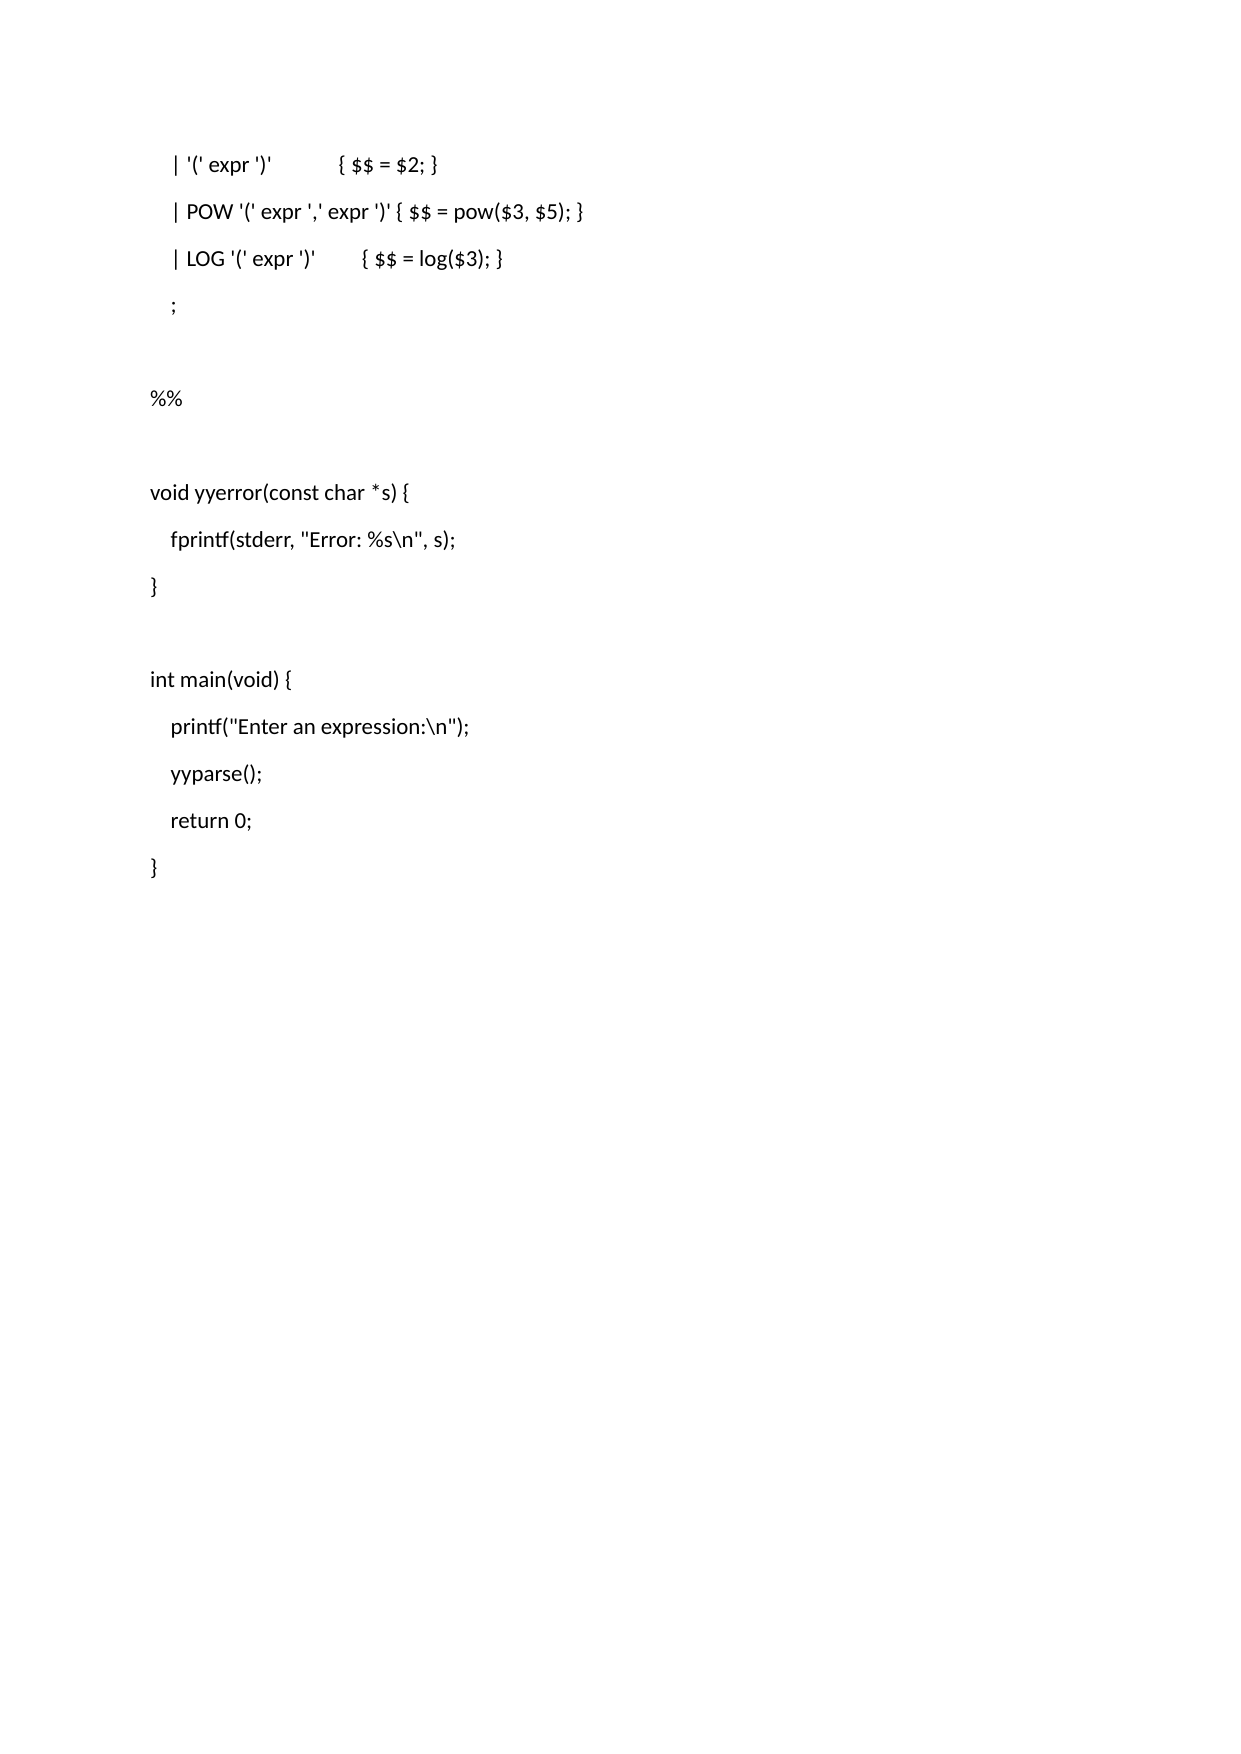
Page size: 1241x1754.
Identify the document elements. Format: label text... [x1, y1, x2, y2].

text | '(' expr ')' { $$ = $2; } [150, 150, 1090, 178]
text return 0; [150, 806, 1090, 834]
text int main(void) { [150, 666, 1090, 694]
text fprintf(stderr, "Error: %s\n", s); [150, 525, 1090, 553]
text | LOG '(' expr ')' { $$ = log($3); } [150, 244, 1090, 272]
text ; [150, 291, 1090, 319]
text } [150, 853, 1090, 881]
text %% [150, 384, 1090, 412]
text | POW '(' expr ',' expr ')' { $$ = pow($3, $5); } [150, 197, 1090, 225]
text printf("Enter an expression:\n"); [150, 712, 1090, 741]
text void yyerror(const char *s) { [150, 478, 1090, 506]
text yyparse(); [150, 759, 1090, 787]
text } [150, 572, 1090, 600]
